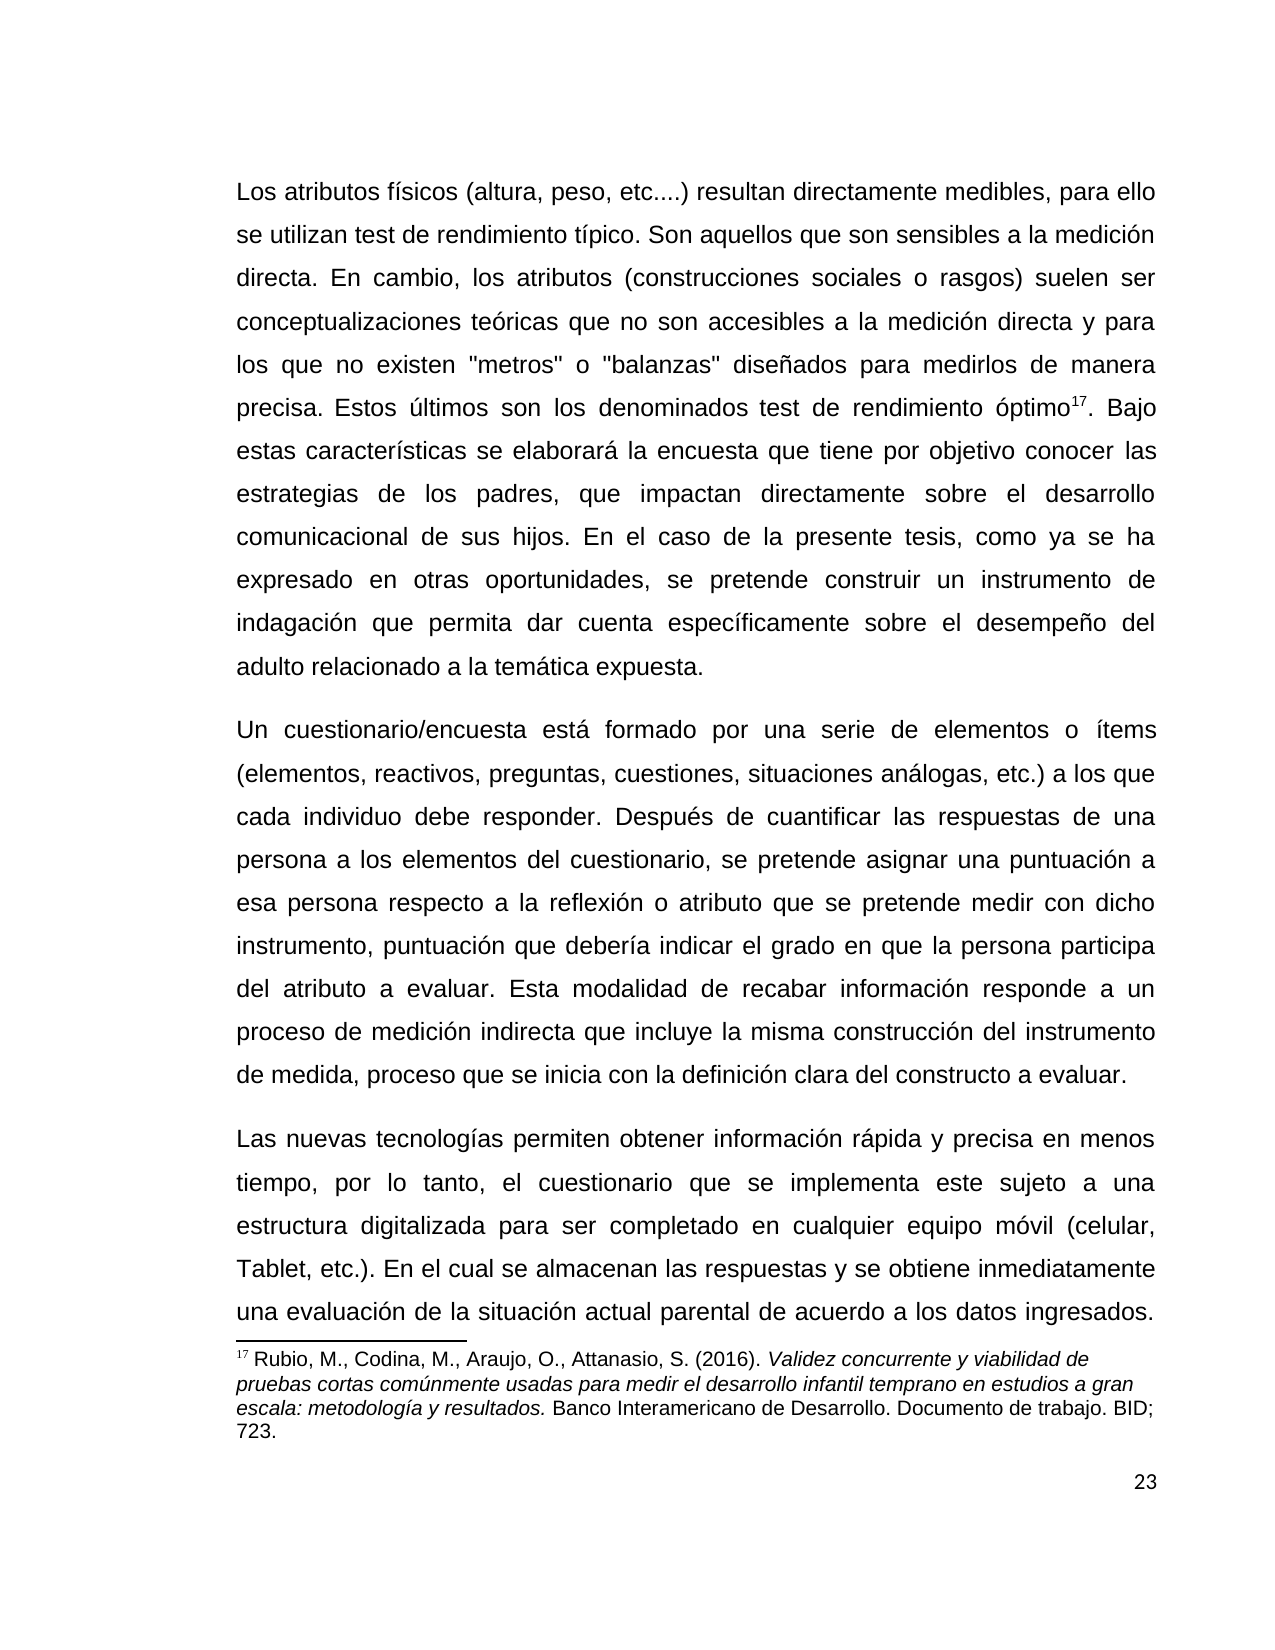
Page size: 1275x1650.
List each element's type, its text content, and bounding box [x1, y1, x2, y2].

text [236, 1124, 1157, 1326]
text Un cuestionario/encuesta está formado por una serie de elementos o ítems (elementos, reactivos, preguntas, cuestiones, situaciones análogas, etc.) a los que cada individuo debe responder. Después de cuantificar las respuestas de una persona a los elementos del cuestionario, se pretende asignar una puntuación a esa persona respecto a la reflexión o atributo que se pretende medir con dicho instrumento, puntuación que debería indicar el grado en que la persona participa del atributo a evaluar. Esta modalidad de recabar información responde a un proceso de medición indirecta que incluye la misma construcción del instrumento de medida, proceso que se inicia con la definición clara del constructo a evaluar. [236, 716, 1157, 1089]
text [236, 177, 1157, 680]
